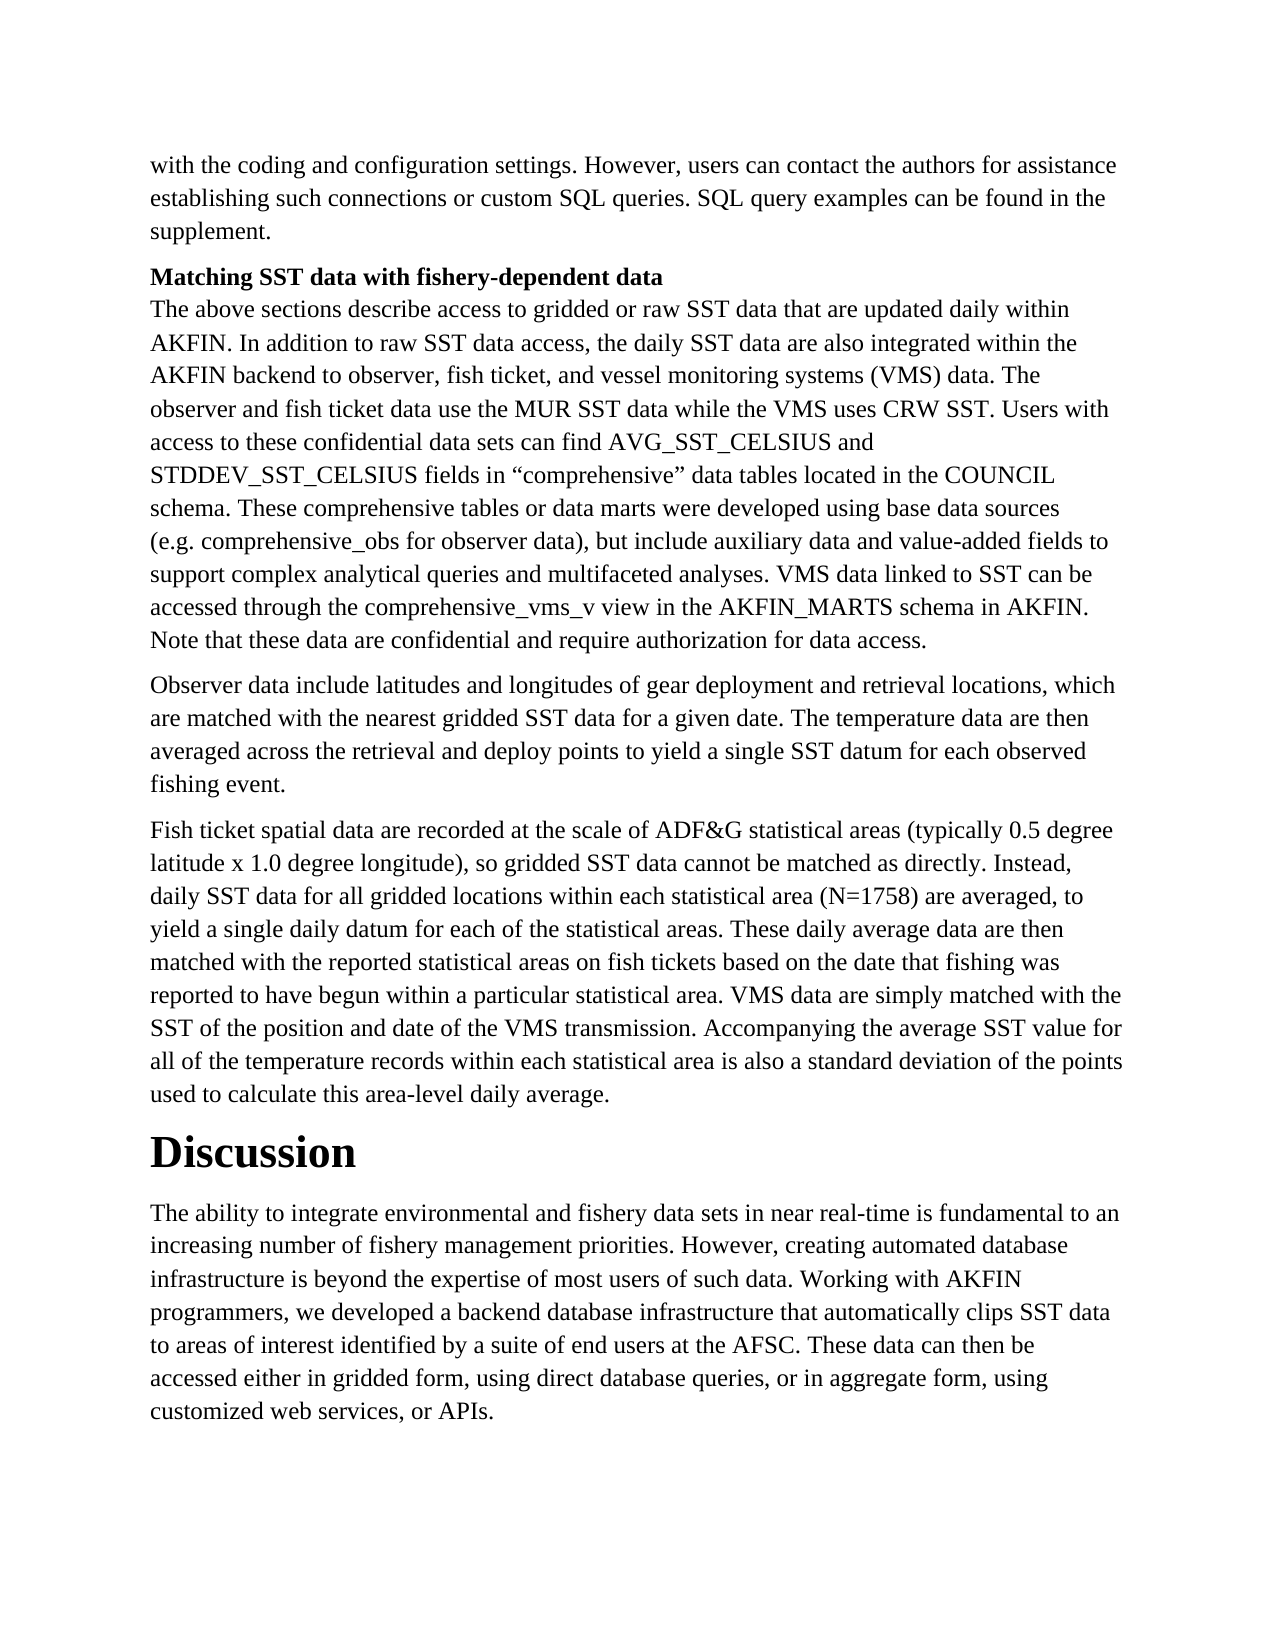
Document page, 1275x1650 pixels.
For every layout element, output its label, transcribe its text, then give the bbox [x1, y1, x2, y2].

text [150, 150, 1125, 245]
subtitle Discussion [150, 1124, 1125, 1177]
text Matching SST data with fishery-dependent data The above sections describe access to gridded or raw SST data that are updated daily within AKFIN. In addition to raw SST data access, the daily SST data are also integrated within the AKFIN backend to observer, fish ticket, and vessel monitoring systems (VMS) data. The observer and fish ticket data use the MUR SST data while the VMS uses CRW SST. Users with access to these confidential data sets can find AVG_SST_CELSIUS and STDDEV_SST_CELSIUS fields in “comprehensive” data tables located in the COUNCIL schema. These comprehensive tables or data marts were developed using base data sources (e.g. comprehensive_obs for observer data), but include auxiliary data and value-added fields to support complex analytical queries and multifaceted analyses. VMS data linked to SST can be accessed through the comprehensive_vms_v view in the AKFIN_MARTS schema in AKFIN. Note that these data are confidential and require authorization for data access. [150, 262, 1125, 653]
text The ability to integrate environmental and fishery data sets in near real-time is fundamental to an increasing number of fishery management priorities. However, creating automated database infrastructure is beyond the expertise of most users of such data. Working with AKFIN programmers, we developed a backend database infrastructure that automatically clips SST data to areas of interest identified by a suite of end users at the AFSC. These data can then be accessed either in gridded form, using direct database queries, or in aggregate form, using customized web services, or APIs. [150, 1198, 1125, 1424]
text Fish ticket spatial data are recorded at the scale of ADF&G statistical areas (typically 0.5 degree latitude x 1.0 degree longitude), so gridded SST data cannot be matched as directly. Instead, daily SST data for all gridded locations within each statistical area (N=1758) are averaged, to yield a single daily datum for each of the statistical areas. These daily average data are then matched with the reported statistical areas on fish tickets based on the date that fishing was reported to have begun within a particular statistical area. VMS data are simply matched with the SST of the position and date of the VMS transmission. Accompanying the average SST value for all of the temperature records within each statistical area is also a standard deviation of the points used to calculate this area-level daily average. [150, 815, 1125, 1108]
text Observer data include latitudes and longitudes of gear deployment and retrieval locations, which are matched with the nearest gridded SST data for a given date. The temperature data are then averaged across the retrieval and deploy points to yield a single SST datum for each observed fishing event. [150, 670, 1125, 798]
